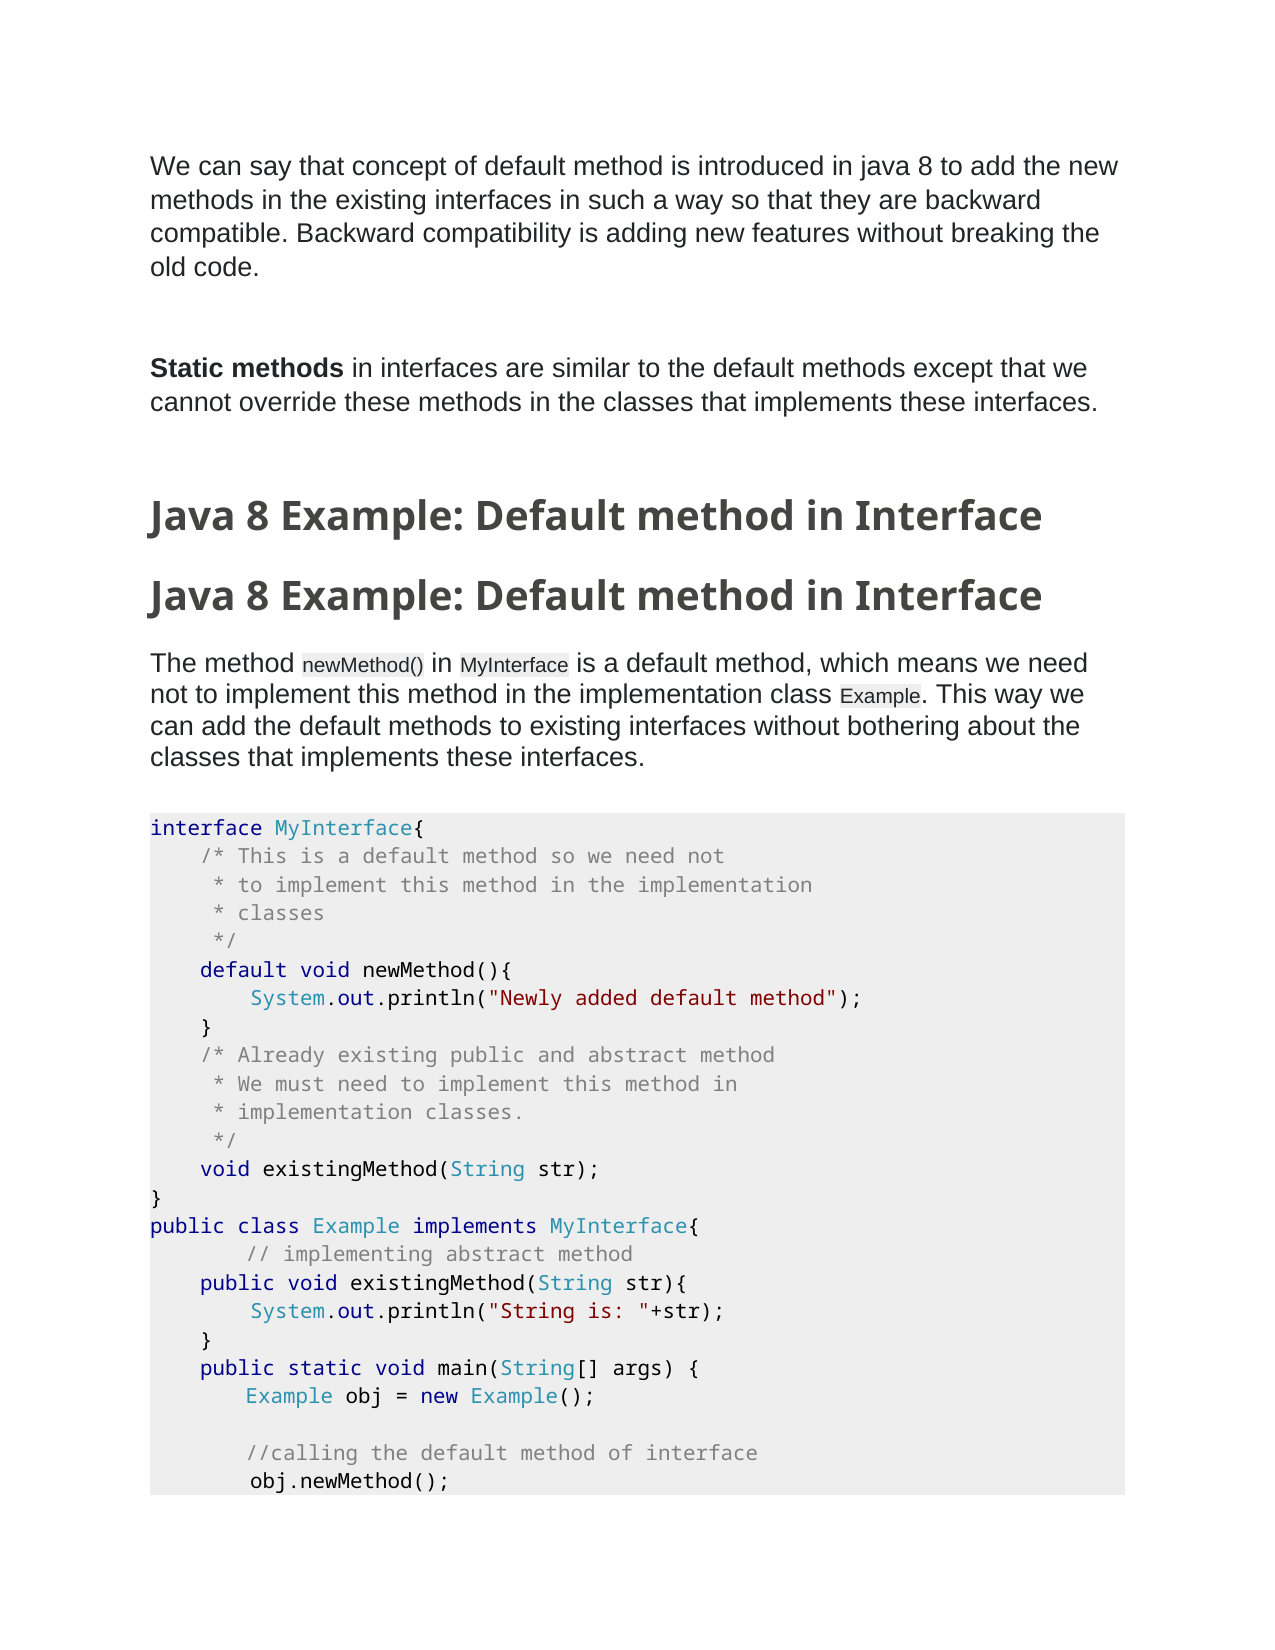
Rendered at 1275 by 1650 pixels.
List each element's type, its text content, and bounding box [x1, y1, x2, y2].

text */ [150, 927, 1125, 955]
text } [150, 1012, 1125, 1040]
text } [150, 1325, 1125, 1353]
text default void newMethod(){ [150, 955, 1125, 983]
text */ [150, 1126, 1125, 1154]
text } [150, 1183, 1125, 1211]
text * classes [150, 898, 1125, 927]
text Static methods in interfaces are similar to the default methods except that we cannot override these methods in the classes that implements these interfaces. [150, 352, 1125, 417]
text interface MyInterface{ [150, 813, 1125, 841]
text public static void main(String[] args) { [150, 1353, 1125, 1382]
text System.out.println("String is: "+str); [150, 1296, 1125, 1325]
text We can say that concept of default method is introduced in java 8 to add the new methods in the existing interfaces in such a way so that they are backward compatible. Backward compatibility is adding new features without breaking the old code. [150, 150, 1125, 282]
text //calling the default method of interface [150, 1438, 1125, 1467]
text * implementation classes. [150, 1097, 1125, 1126]
text public class Example implements MyInterface{ [150, 1211, 1125, 1239]
text Example obj = new Example(); [150, 1382, 1125, 1410]
text /* This is a default method so we need not [150, 841, 1125, 870]
text * We must need to implement this method in [150, 1069, 1125, 1097]
text obj.newMethod(); [150, 1467, 1125, 1495]
text // implementing abstract method [150, 1239, 1125, 1268]
text /* Already existing public and abstract method [150, 1040, 1125, 1069]
text public void existingMethod(String str){ [150, 1268, 1125, 1296]
text The method newMethod() in MyInterface is a default method, which means we need not to implement this method in the implementation class Example. This way we can add the default methods to existing interfaces without bothering about the classes that implements these interfaces. [150, 647, 1125, 772]
text * to implement this method in the implementation [150, 870, 1125, 898]
subtitle Java 8 Example: Default method in Interface [150, 487, 1125, 542]
text void existingMethod(String str); [150, 1154, 1125, 1183]
text System.out.println("Newly added default method"); [150, 983, 1125, 1012]
subtitle Java 8 Example: Default method in Interface [150, 567, 1125, 622]
